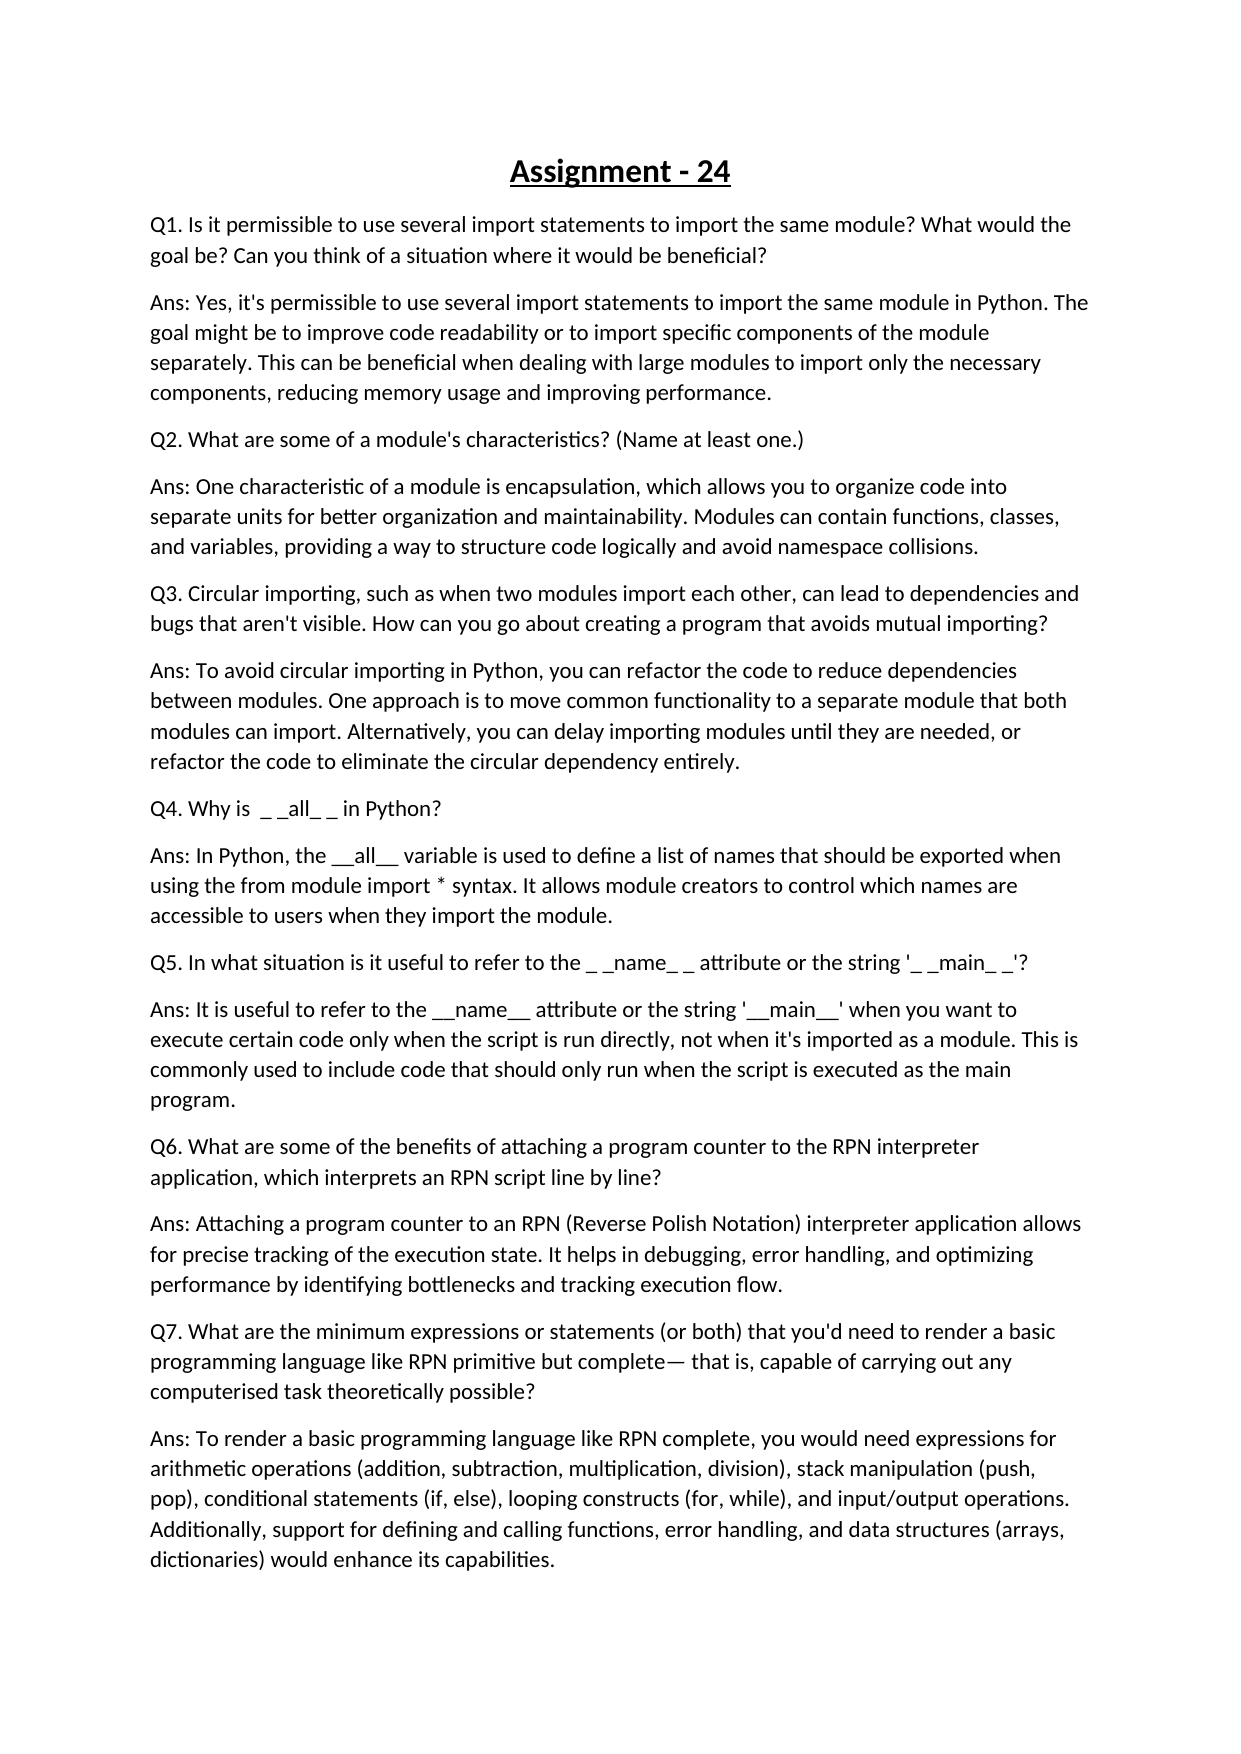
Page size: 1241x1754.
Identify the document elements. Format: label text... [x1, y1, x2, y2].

text Q2. What are some of a module's characteristics? (Name at least one.) [150, 425, 1090, 453]
text Ans: To render a basic programming language like RPN complete, you would need expressions for arithmetic operations (addition, subtraction, multiplication, division), stack manipulation (push, pop), conditional statements (if, else), looping constructs (for, while), and input/output operations. Additionally, support for defining and calling functions, error handling, and data structures (arrays, dictionaries) would enhance its capabilities. [150, 1424, 1090, 1573]
text Q3. Circular importing, such as when two modules import each other, can lead to dependencies and bugs that aren't visible. How can you go about creating a program that avoids mutual importing? [150, 579, 1090, 638]
text Assignment - 24 [150, 150, 1090, 191]
text Q6. What are some of the benefits of attaching a program counter to the RPN interpreter application, which interprets an RPN script line by line? [150, 1132, 1090, 1191]
text Q4. Why is _ _all_ _ in Python? [150, 794, 1090, 822]
text Ans: Attaching a program counter to an RPN (Reverse Polish Notation) interpreter application allows for precise tracking of the execution state. It helps in debugging, error handling, and optimizing performance by identifying bottlenecks and tracking execution flow. [150, 1209, 1090, 1298]
text Ans: One characteristic of a module is encapsulation, which allows you to organize code into separate units for better organization and maintainability. Modules can contain functions, classes, and variables, providing a way to structure code logically and avoid namespace collisions. [150, 472, 1090, 561]
text Ans: To avoid circular importing in Python, you can refactor the code to reduce dependencies between modules. One approach is to move common functionality to a separate module that both modules can import. Alternatively, you can delay importing modules until they are needed, or refactor the code to eliminate the circular dependency entirely. [150, 656, 1090, 775]
text Q7. What are the minimum expressions or statements (or both) that you'd need to render a basic programming language like RPN primitive but complete— that is, capable of carrying out any computerised task theoretically possible? [150, 1317, 1090, 1405]
text Ans: Yes, it's permissible to use several import statements to import the same module in Python. The goal might be to improve code readability or to import specific components of the module separately. This can be beneficial when dealing with large modules to import only the necessary components, reducing memory usage and improving performance. [150, 288, 1090, 406]
text Ans: In Python, the __all__ variable is used to define a list of names that should be exported when using the from module import * syntax. It allows module creators to control which names are accessible to users when they import the module. [150, 841, 1090, 929]
text Ans: It is useful to refer to the __name__ attribute or the string '__main__' when you want to execute certain code only when the script is run directly, not when it's imported as a module. This is commonly used to include code that should only run when the script is executed as the main program. [150, 995, 1090, 1114]
text Q5. In what situation is it useful to refer to the _ _name_ _ attribute or the string '_ _main_ _'? [150, 948, 1090, 976]
text Q1. Is it permissible to use several import statements to import the same module? What would the goal be? Can you think of a situation where it would be beneficial? [150, 211, 1090, 269]
